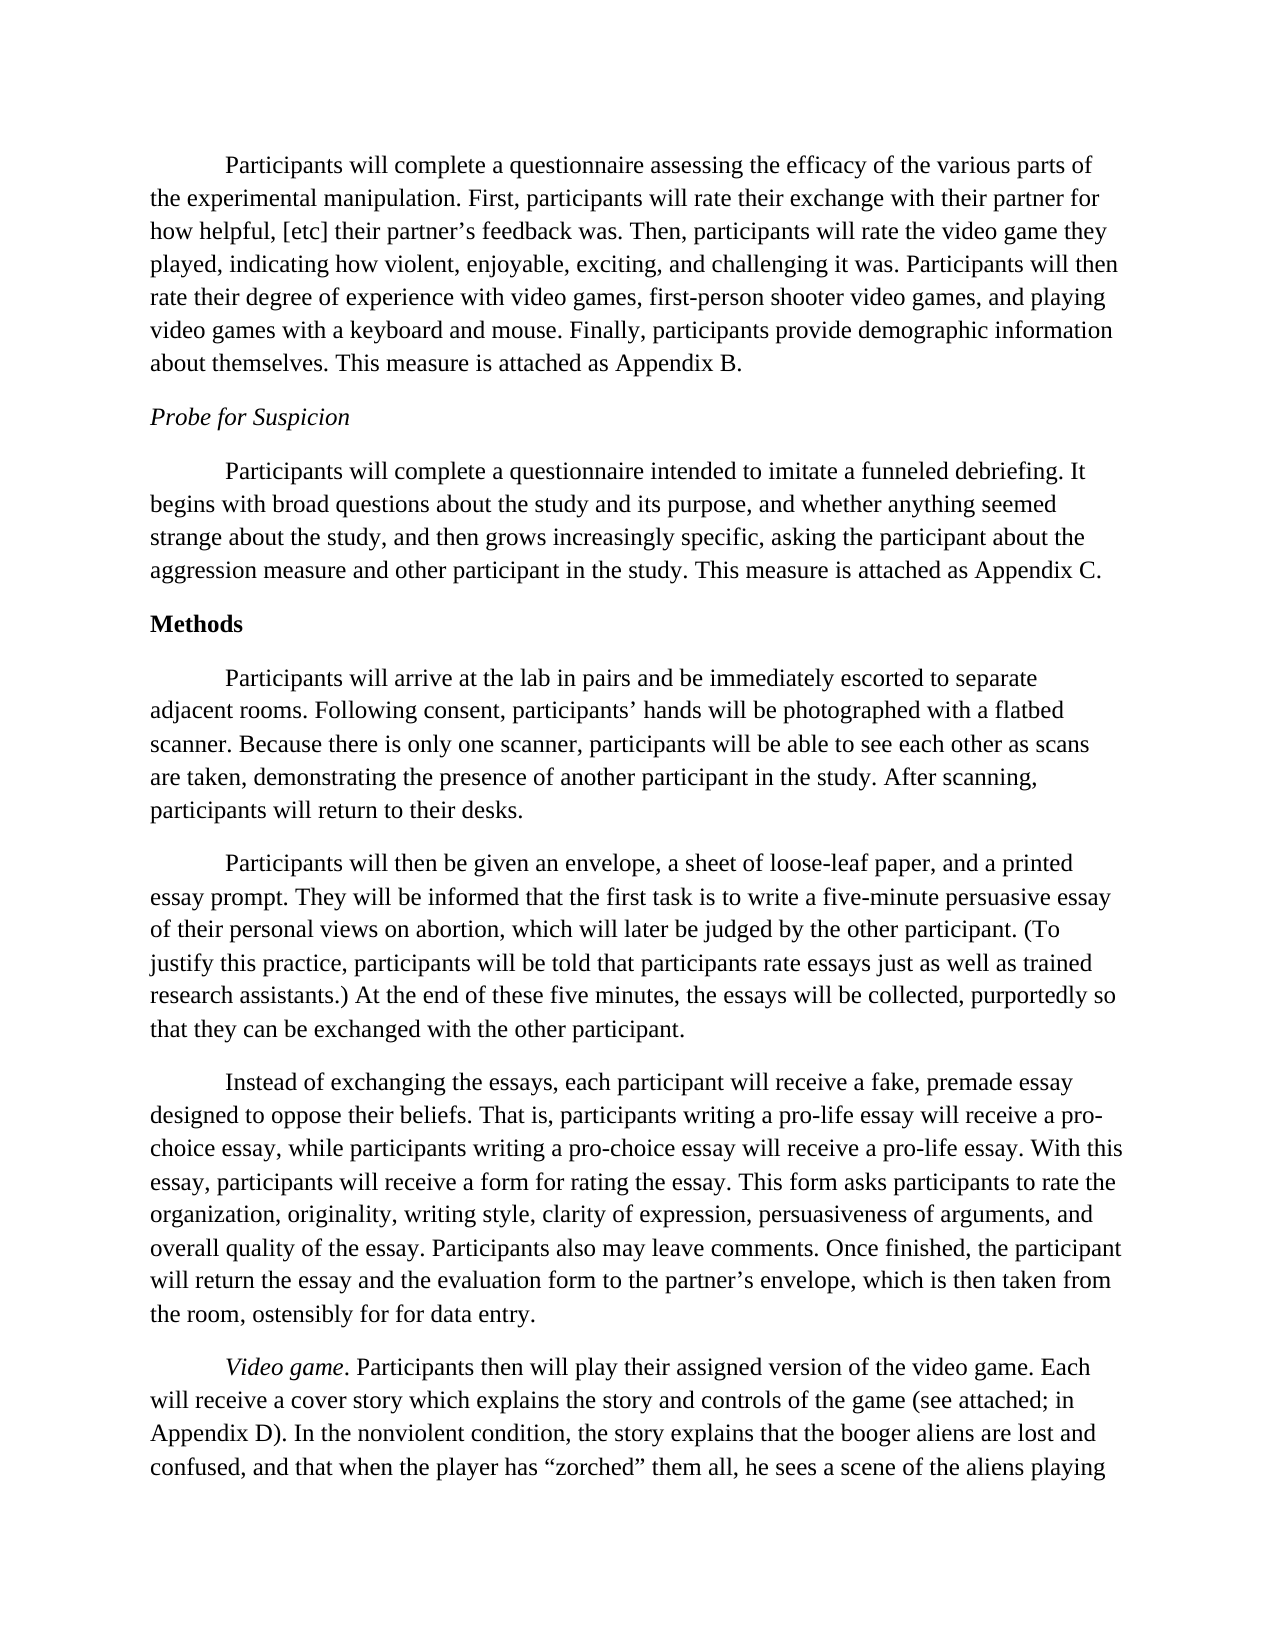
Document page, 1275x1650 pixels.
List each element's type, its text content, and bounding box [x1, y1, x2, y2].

text Instead of exchanging the essays, each participant will receive a fake, premade essay designed to oppose their beliefs. That is, participants writing a pro-life essay will receive a pro-choice essay, while participants writing a pro-choice essay will receive a pro-life essay. With this essay, participants will receive a form for rating the essay. This form asks participants to rate the organization, originality, writing style, clarity of expression, persuasiveness of arguments, and overall quality of the essay. Participants also may leave comments. Once finished, the participant will return the essay and the evaluation form to the partner’s envelope, which is then taken from the room, ostensibly for for data entry. [150, 1067, 1125, 1327]
text Methods [150, 609, 1125, 637]
text Participants will complete a questionnaire intended to imitate a funneled debriefing. It begins with broad questions about the study and its purpose, and whether anything seemed strange about the study, and then grows increasingly specific, asking the participant about the aggression measure and other participant in the study. This measure is attached as Appendix C. [150, 456, 1125, 584]
text Participants will then be given an envelope, a sheet of loose-leaf paper, and a printed essay prompt. They will be informed that the first task is to write a five-minute persuasive essay of their personal views on abortion, which will later be judged by the other participant. (To justify this practice, participants will be told that participants rate essays just as well as trained research assistants.) At the end of these five minutes, the essays will be collected, purportedly so that they can be exchanged with the other participant. [150, 848, 1125, 1042]
text Participants will complete a questionnaire assessing the efficacy of the various parts of the experimental manipulation. First, participants will rate their exchange with their partner for how helpful, [etc] their partner’s feedback was. Then, participants will rate the video game they played, indicating how violent, enjoyable, exciting, and challenging it was. Participants will then rate their degree of experience with video games, first-person shooter video games, and playing video games with a keyboard and mouse. Finally, participants provide demographic information about themselves. This measure is attached as Appendix B. [150, 150, 1125, 377]
text Probe for Suspicion [150, 402, 1125, 431]
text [150, 1352, 1125, 1480]
text Participants will arrive at the lab in pairs and be immediately escorted to separate adjacent rooms. Following consent, participants’ hands will be photographed with a flatbed scanner. Because there is only one scanner, participants will be able to see each other as scans are taken, demonstrating the presence of another participant in the study. After scanning, participants will return to their desks. [150, 663, 1125, 823]
